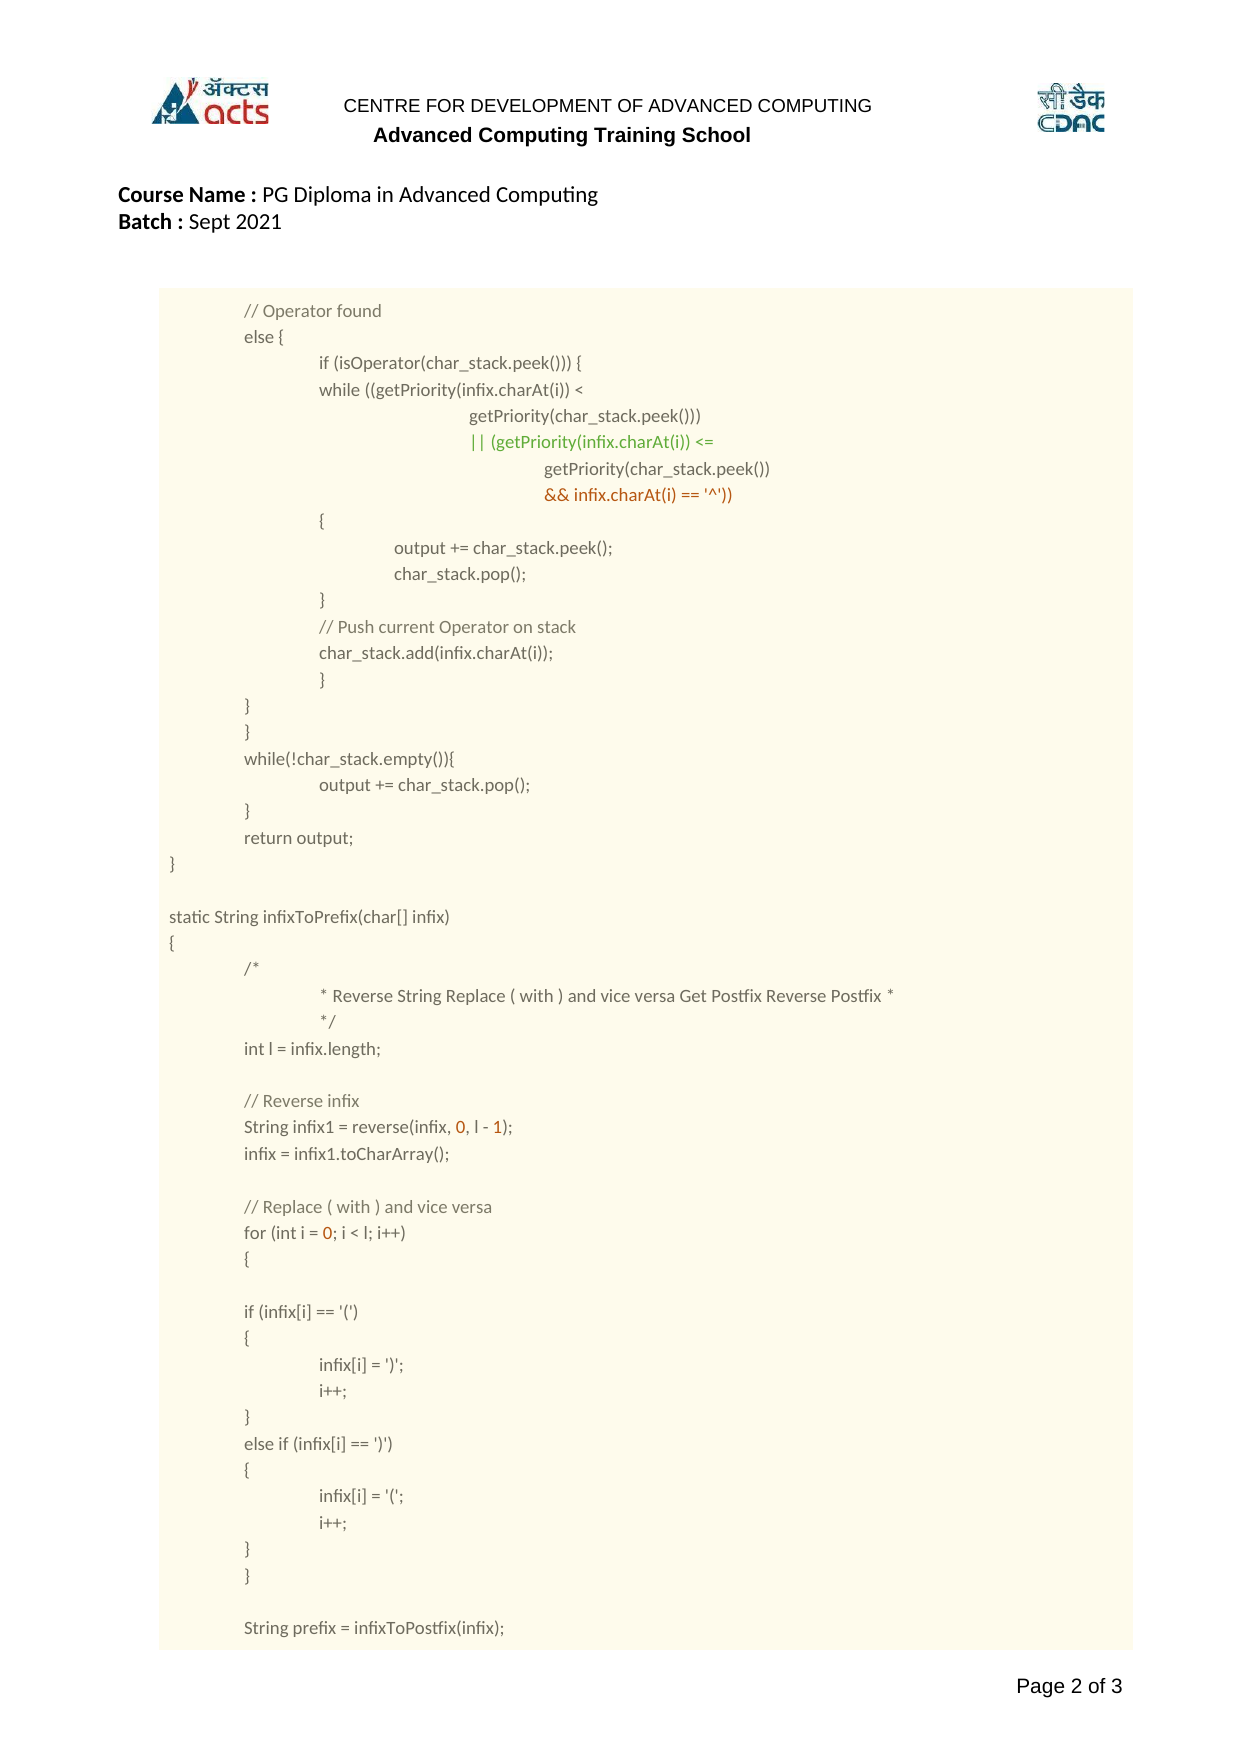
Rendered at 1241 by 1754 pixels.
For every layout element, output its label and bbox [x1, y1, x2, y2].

picture [151, 77, 269, 124]
picture [1037, 83, 1105, 132]
table_header [159, 288, 1133, 1650]
